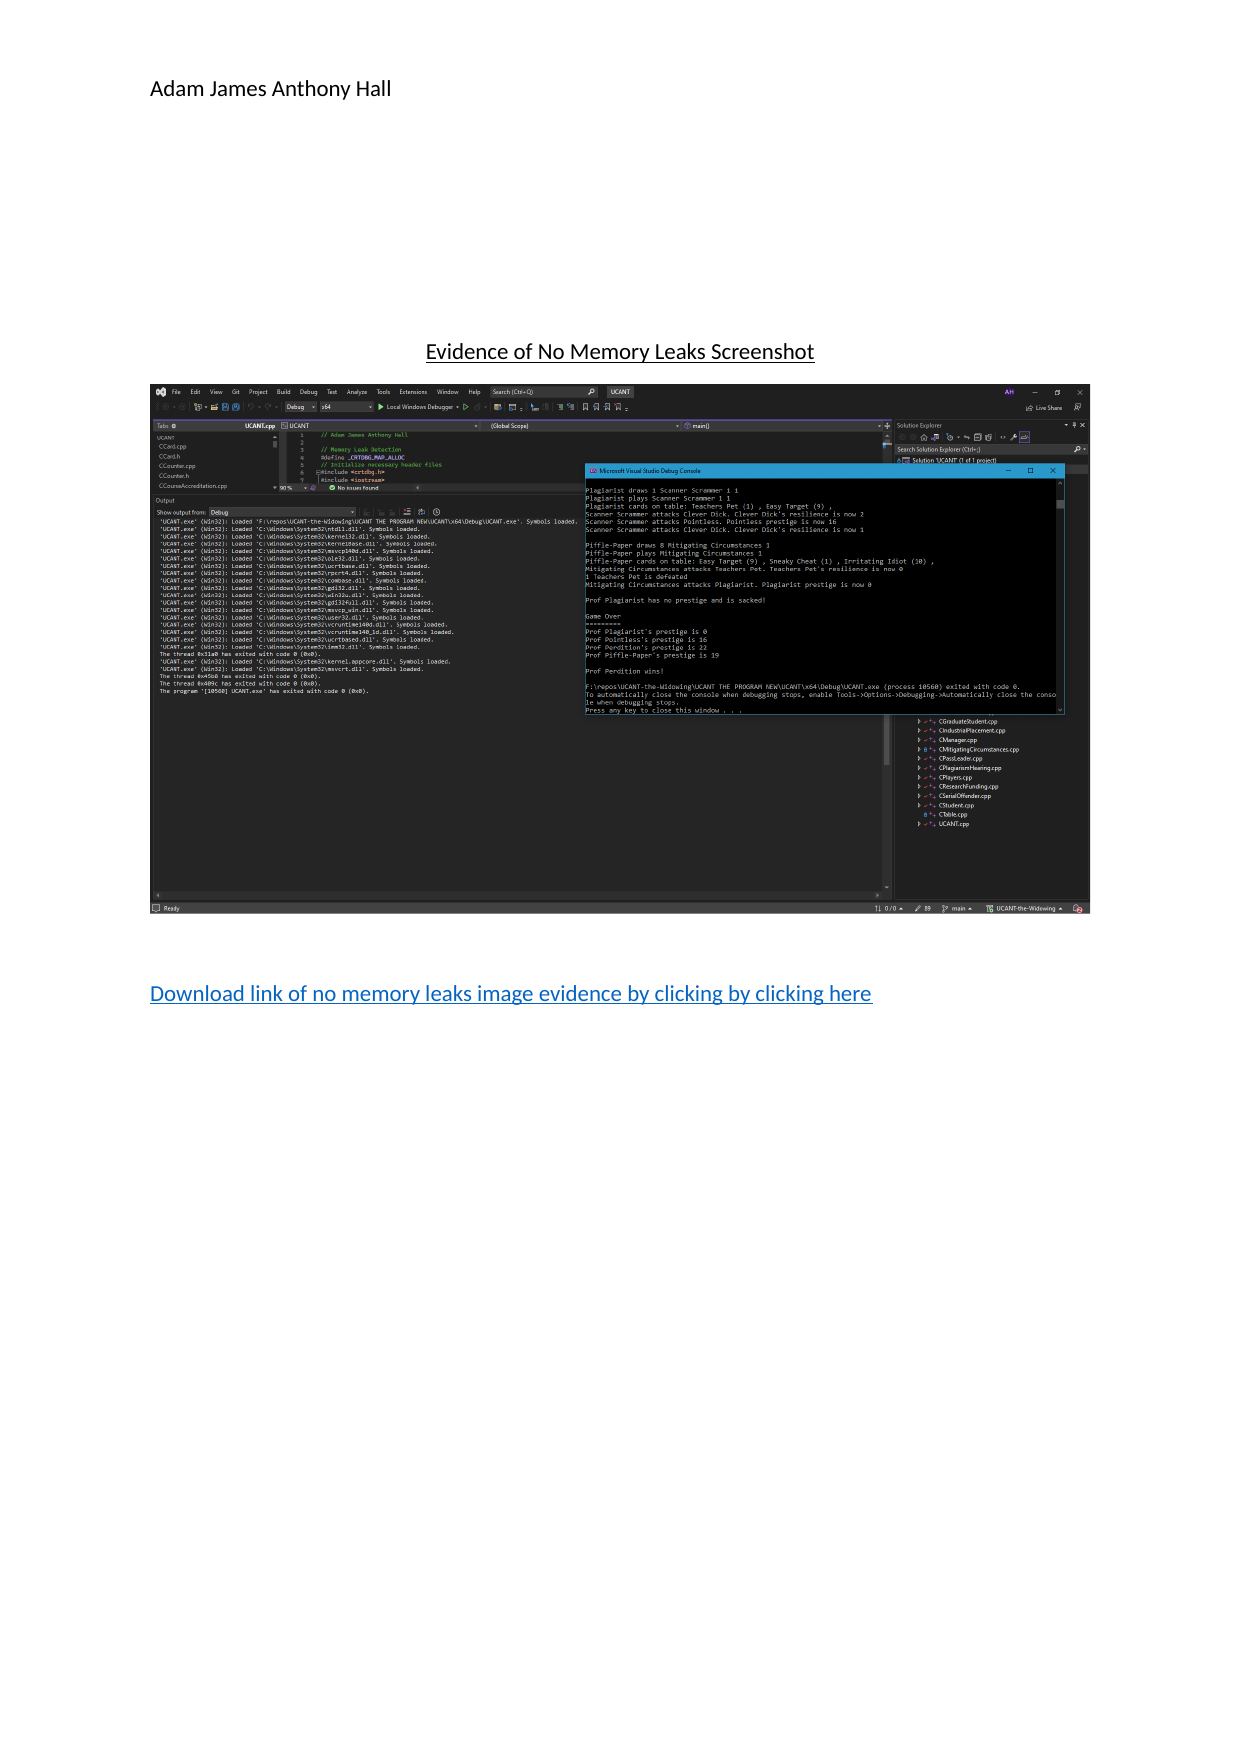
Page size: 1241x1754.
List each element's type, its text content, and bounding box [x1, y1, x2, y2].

text Download link of no memory leaks image evidence by clicking by clicking here [150, 979, 1090, 1007]
picture [150, 384, 1091, 914]
text Evidence of No Memory Leaks Screenshot [150, 337, 1090, 366]
